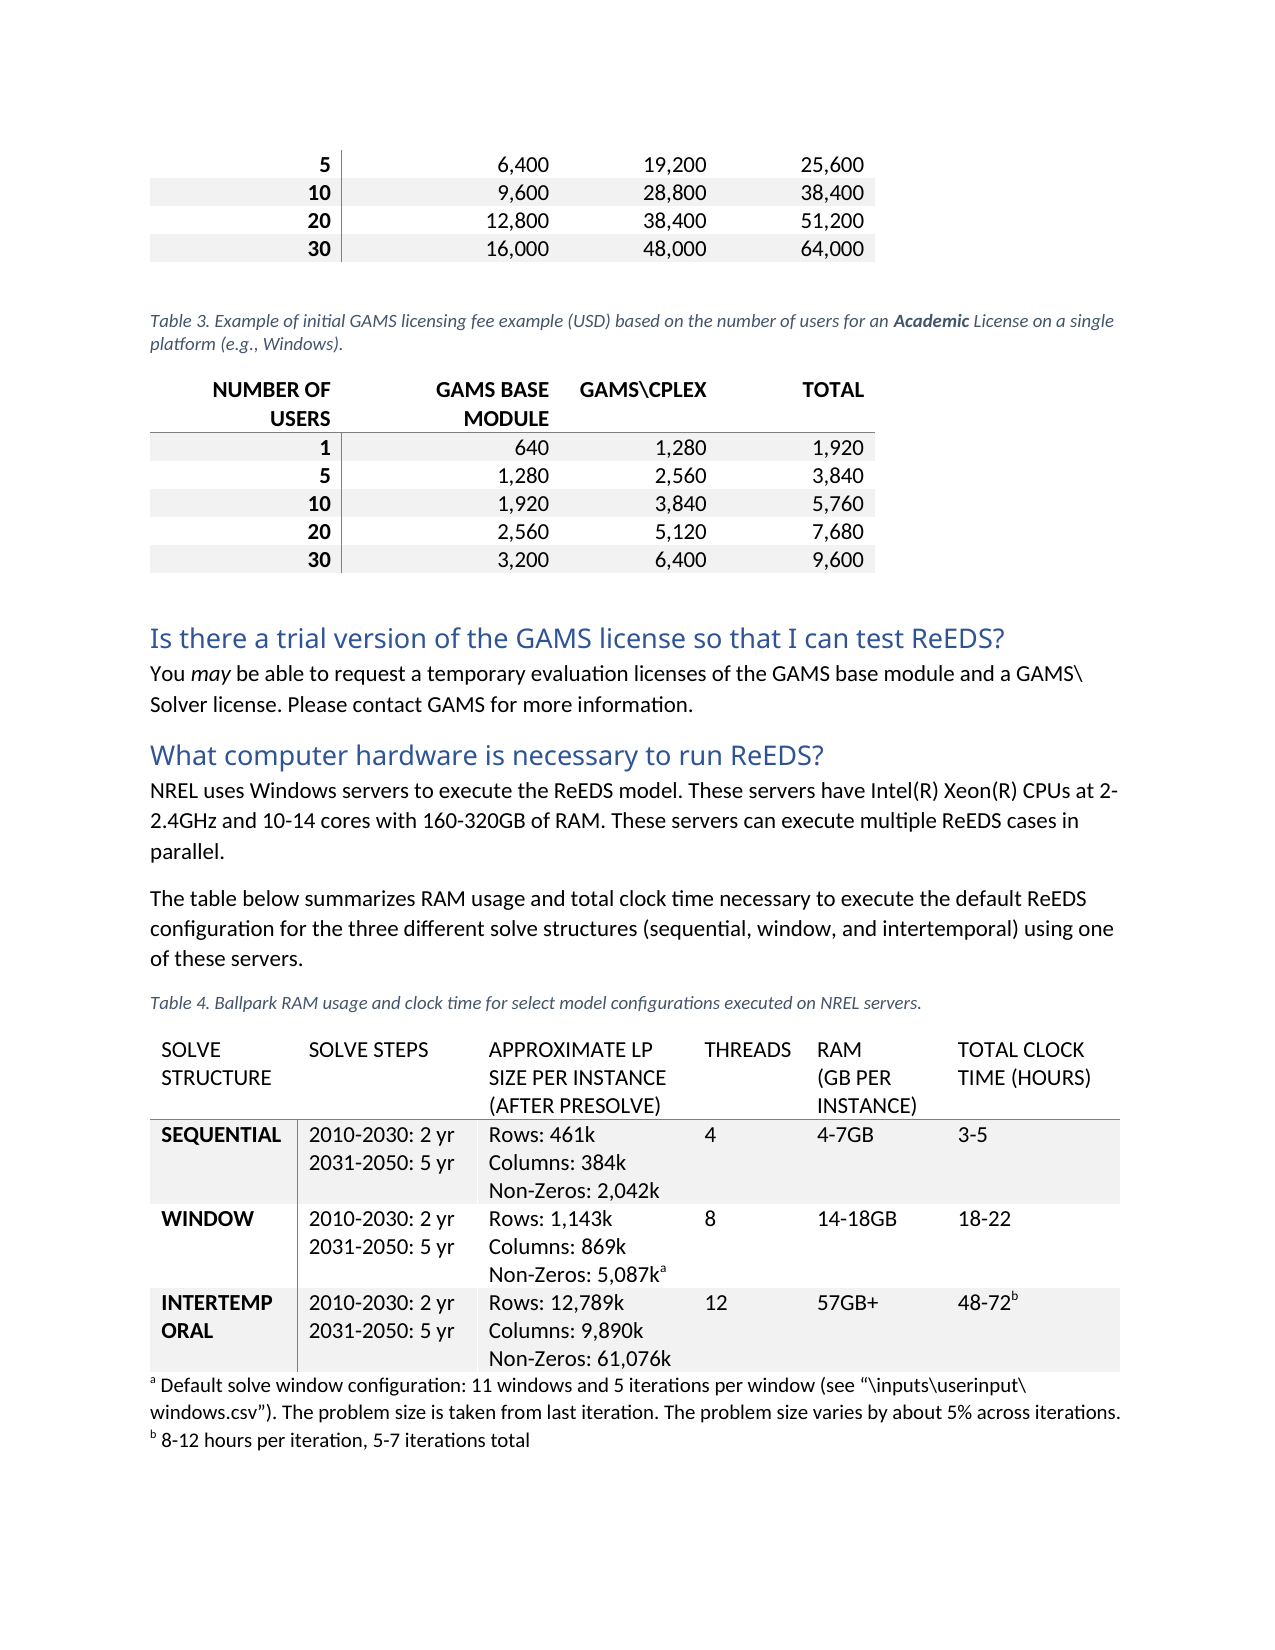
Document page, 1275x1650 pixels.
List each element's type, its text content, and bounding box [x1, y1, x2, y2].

table_header Number of Users [150, 376, 342, 432]
table_cell 640 [342, 433, 560, 461]
table_cell 8 [693, 1204, 806, 1288]
table_cell 4 [693, 1120, 806, 1204]
table_header RAM (GB per instance) [806, 1035, 946, 1119]
table_cell 6,400 [560, 545, 718, 573]
table_cell 5,120 [560, 517, 718, 545]
table_cell 10 [150, 489, 341, 517]
table_cell 7,680 [718, 517, 875, 545]
table_cell 25,600 [718, 150, 875, 178]
table_header Total [718, 376, 875, 432]
table_cell 5,760 [718, 489, 875, 517]
table_cell 19,200 [560, 150, 718, 178]
table_cell 2,560 [560, 461, 718, 489]
table_cell 9,600 [718, 545, 875, 573]
table_cell Rows: 1,143k Columns: 869k Non-Zeros: 5,087ka [478, 1204, 693, 1288]
table_header GAMS Base Module [342, 376, 560, 432]
text The table below summarizes RAM usage and total clock time necessary to execute the default ReEDS configuration for the three different solve structures (sequential, window, and intertemporal) using one of these servers. [150, 884, 1125, 972]
table_cell Intertemporal [150, 1288, 297, 1372]
table_cell 38,400 [560, 206, 718, 234]
text Table 4. Ballpark RAM usage and clock time for select model configurations executed on NREL servers. [150, 991, 1125, 1014]
table_cell 18-22 [946, 1204, 1120, 1288]
table_cell 57GB+ [806, 1288, 946, 1372]
text You may be able to request a temporary evaluation licenses of the GAMS base module and a GAMS\Solver license. Please contact GAMS for more information. [150, 659, 1125, 718]
table_cell 20 [150, 206, 341, 234]
table_header Threads [693, 1035, 806, 1119]
table_cell 30 [150, 234, 341, 262]
table_cell 5 [150, 461, 341, 489]
text a Default solve window configuration: 11 windows and 5 iterations per window (see “\inputs\userinput\windows.csv”). The problem size is taken from last iteration. The problem size varies by about 5% across iterations. [150, 1372, 1125, 1425]
table_cell 1,920 [342, 489, 560, 517]
text NREL uses Windows servers to execute the ReEDS model. These servers have Intel(R) Xeon(R) CPUs at 2-2.4GHz and 10-14 cores with 160-320GB of RAM. These servers can execute multiple ReEDS cases in parallel. [150, 776, 1125, 865]
table_header Solve Steps [297, 1035, 477, 1119]
table_cell 6,400 [342, 150, 560, 178]
table_cell 48-72b [946, 1288, 1120, 1372]
table_cell 20 [150, 517, 341, 545]
text Table 3. Example of initial GAMS licensing fee example (USD) based on the number of users for an Academic License on a single platform (e.g., Windows). [150, 309, 1125, 355]
table_cell 30 [150, 545, 341, 573]
table_cell 12 [693, 1288, 806, 1372]
table_cell 3,840 [560, 489, 718, 517]
table_cell 2010-2030: 2 yr 2031-2050: 5 yr [298, 1204, 477, 1288]
table_cell 28,800 [560, 178, 718, 206]
table_cell 38,400 [718, 178, 875, 206]
table_cell 48,000 [560, 234, 718, 262]
table_cell 2,560 [342, 517, 560, 545]
table_cell 5 [150, 150, 341, 178]
table_cell 1,920 [718, 433, 875, 461]
table_cell Sequential [150, 1120, 297, 1204]
subtitle Is there a trial version of the GAMS license so that I can test ReEDS? [150, 620, 1125, 657]
table_header Total Clock Time (hours) [946, 1035, 1120, 1119]
table_cell Rows: 12,789k Columns: 9,890k Non-Zeros: 61,076k [478, 1288, 693, 1372]
table_cell 1,280 [342, 461, 560, 489]
table_cell 14-18GB [806, 1204, 946, 1288]
table_cell Window [150, 1204, 297, 1288]
table_cell 3,200 [342, 545, 560, 573]
table_cell 16,000 [342, 234, 560, 262]
table_cell 10 [150, 178, 341, 206]
table_cell 3,840 [718, 461, 875, 489]
table_cell 51,200 [718, 206, 875, 234]
table_header Approximate LP size per instance (after presolve) [478, 1035, 693, 1119]
table_header GAMS\CPLEX [560, 376, 718, 432]
subtitle What computer hardware is necessary to run ReEDS? [150, 737, 1125, 773]
table_cell 12,800 [342, 206, 560, 234]
table_cell 1,280 [560, 433, 718, 461]
table_cell 2010-2030: 2 yr 2031-2050: 5 yr [298, 1120, 477, 1204]
table_cell 3-5 [946, 1120, 1120, 1204]
text b 8-12 hours per iteration, 5-7 iterations total [150, 1427, 1125, 1452]
table_cell 4-7GB [806, 1120, 946, 1204]
table_header Solve Structure [150, 1035, 297, 1119]
table_cell 1 [150, 433, 341, 461]
table_cell 64,000 [718, 234, 875, 262]
table_cell 2010-2030: 2 yr 2031-2050: 5 yr [298, 1288, 477, 1372]
table_cell 9,600 [342, 178, 560, 206]
table_cell Rows: 461k Columns: 384k Non-Zeros: 2,042k [478, 1120, 693, 1204]
